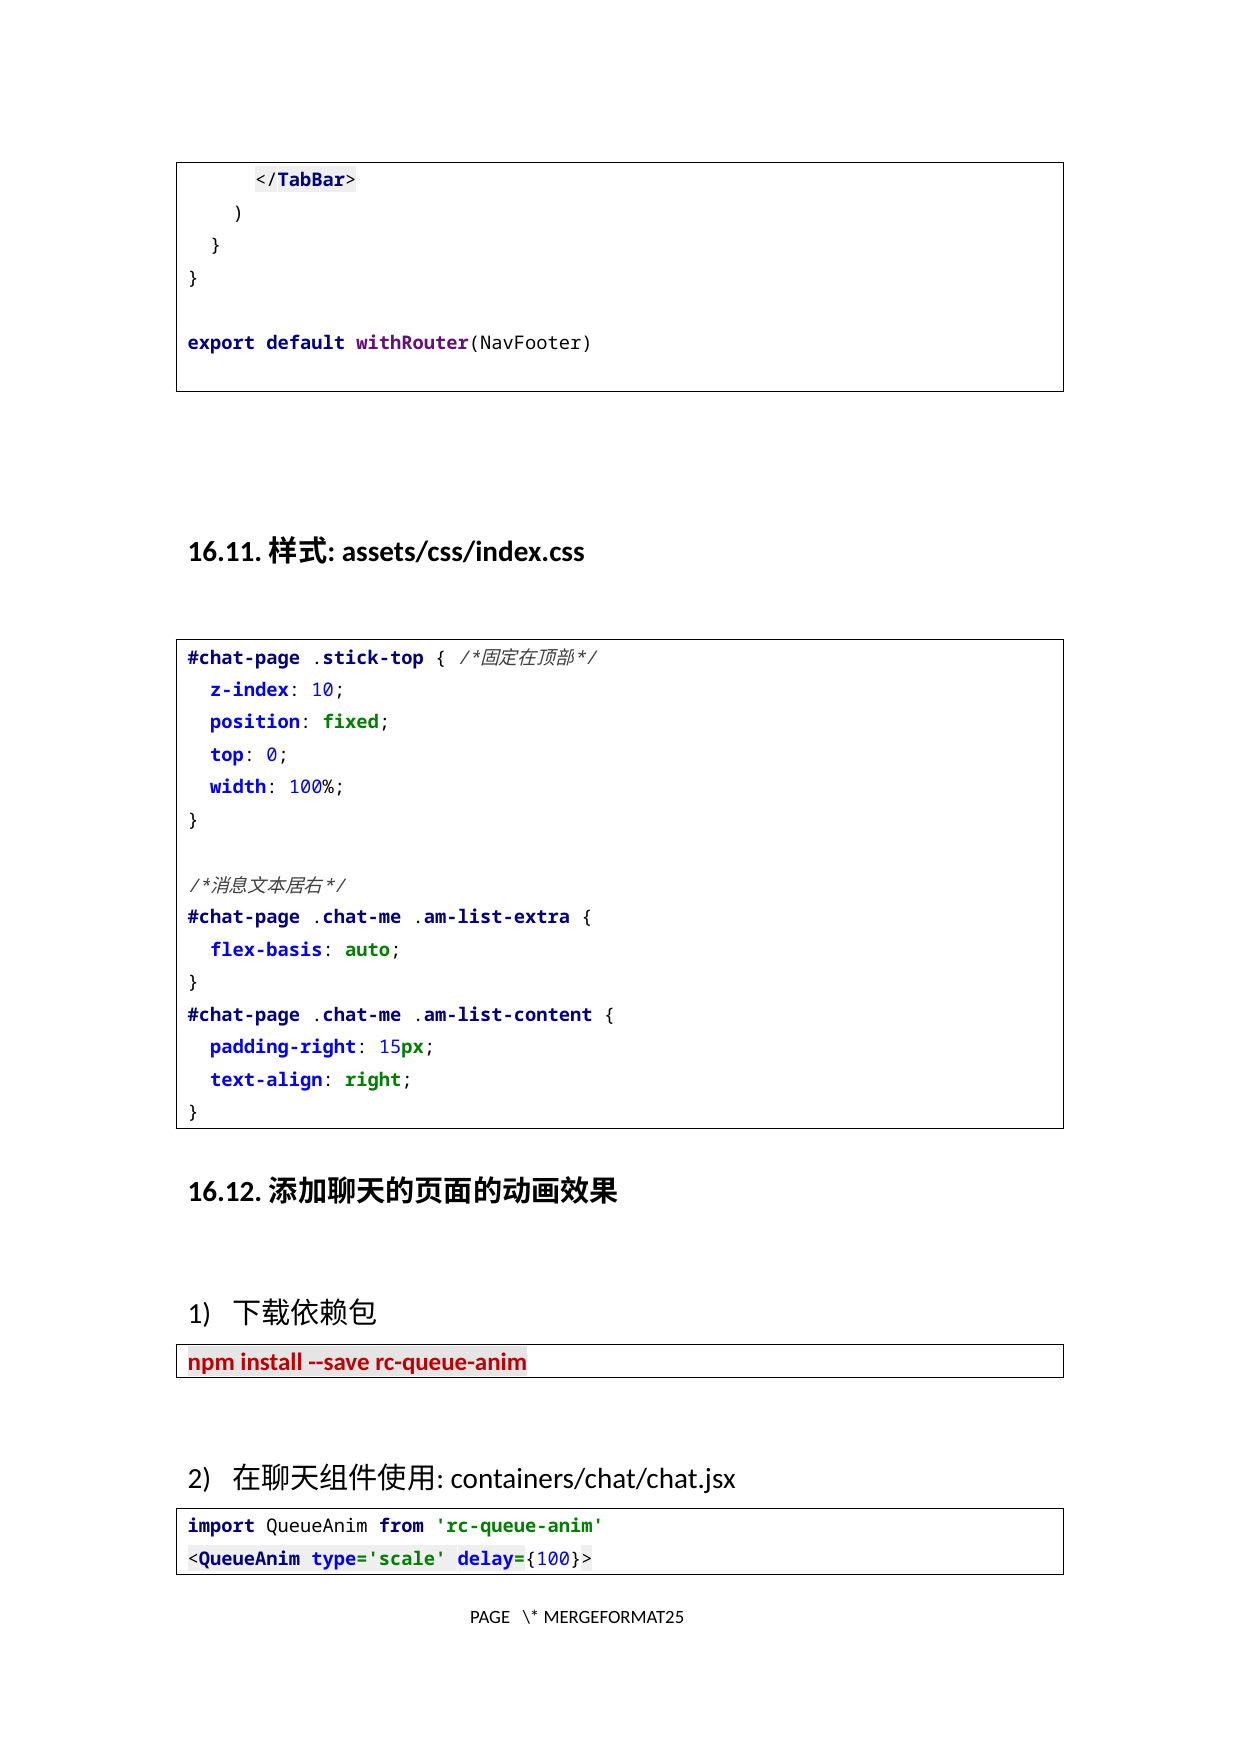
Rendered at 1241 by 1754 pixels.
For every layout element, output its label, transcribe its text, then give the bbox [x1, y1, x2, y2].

list 在聊天组件使用: containers/chat/chat.jsx [187, 1443, 1053, 1508]
subtitle 16.12. 添加聊天的页面的动画效果 [187, 1156, 1053, 1221]
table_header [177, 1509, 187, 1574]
table_header npm install --save rc-queue-anim [177, 1345, 1063, 1377]
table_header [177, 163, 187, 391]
list 下载依赖包 [187, 1279, 1053, 1344]
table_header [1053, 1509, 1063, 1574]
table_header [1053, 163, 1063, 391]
subtitle 16.11. 样式: assets/css/index.css [187, 516, 1053, 581]
